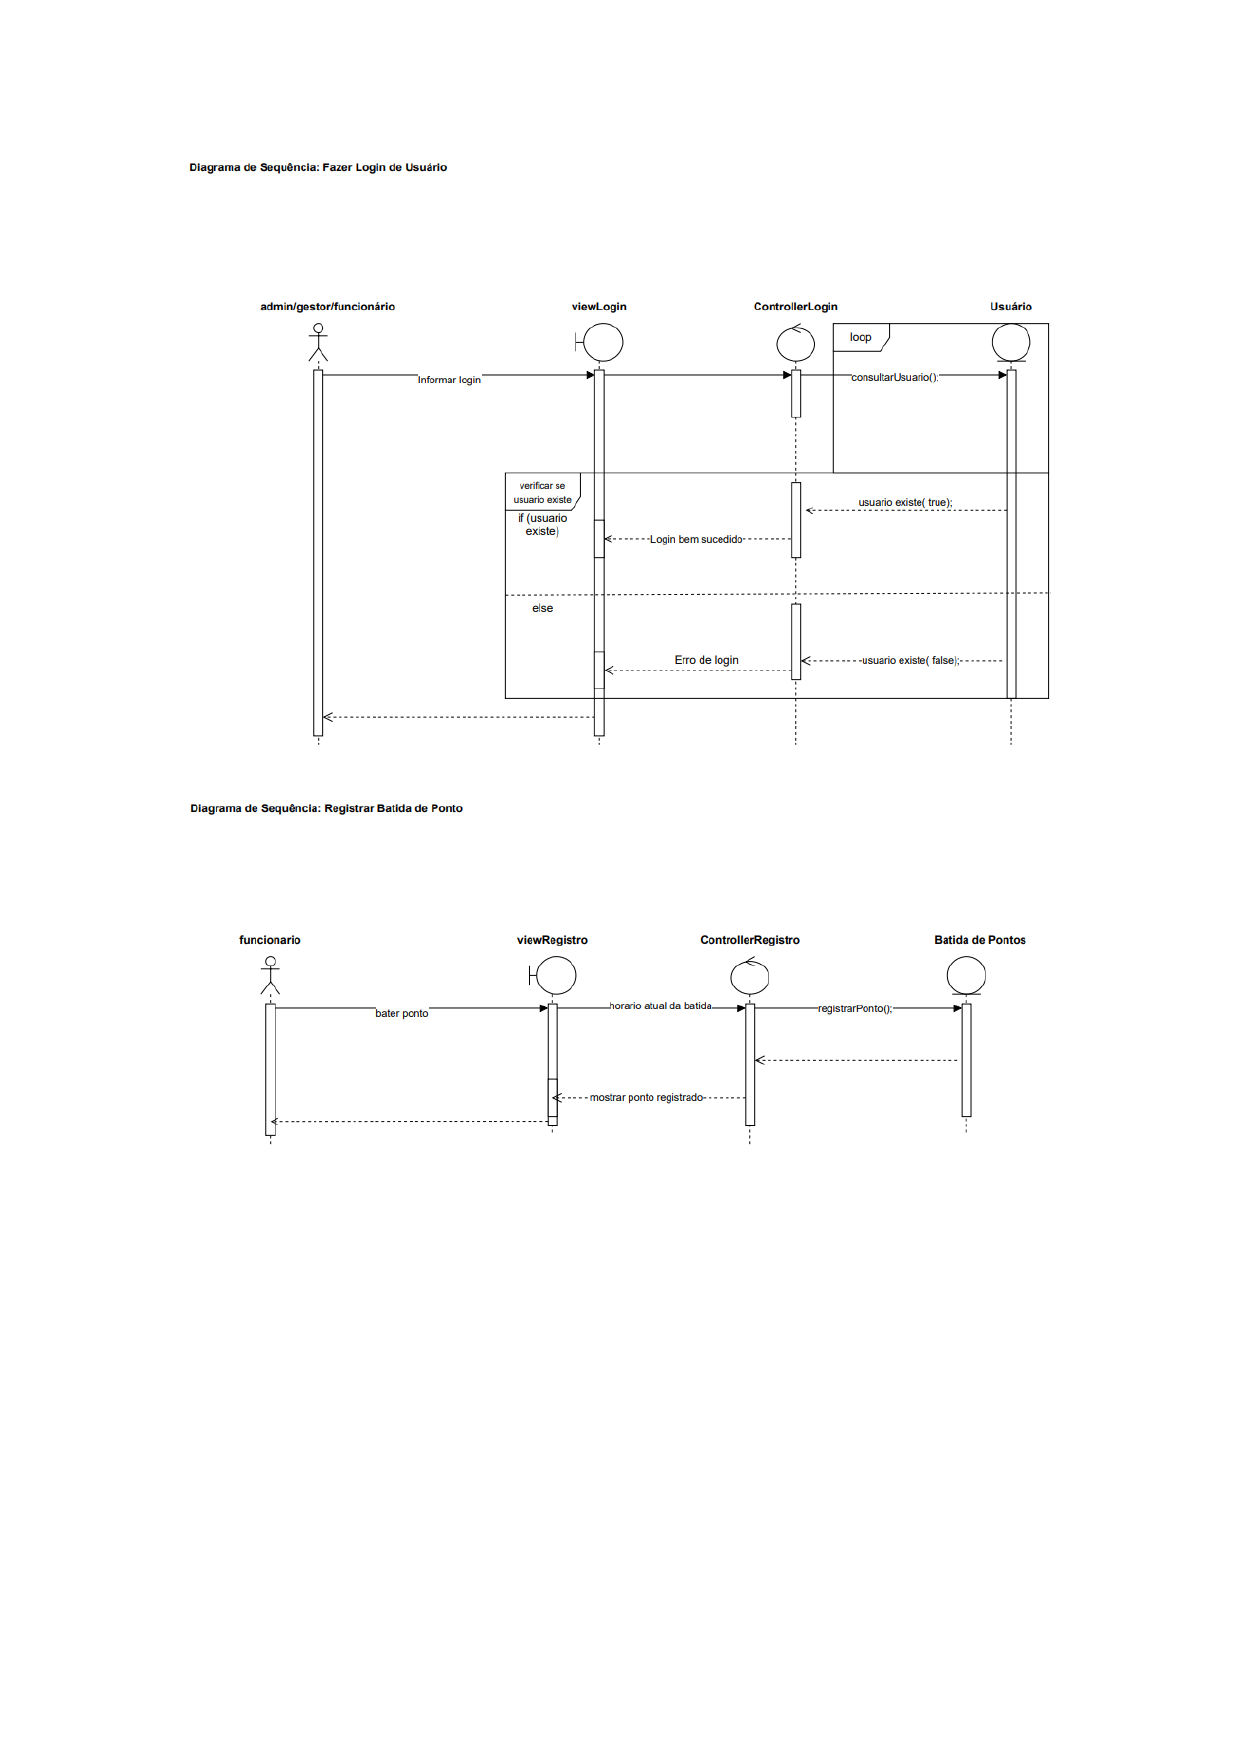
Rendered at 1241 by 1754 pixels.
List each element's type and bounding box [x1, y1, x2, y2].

picture [177, 147, 1063, 761]
picture [177, 787, 1063, 1184]
